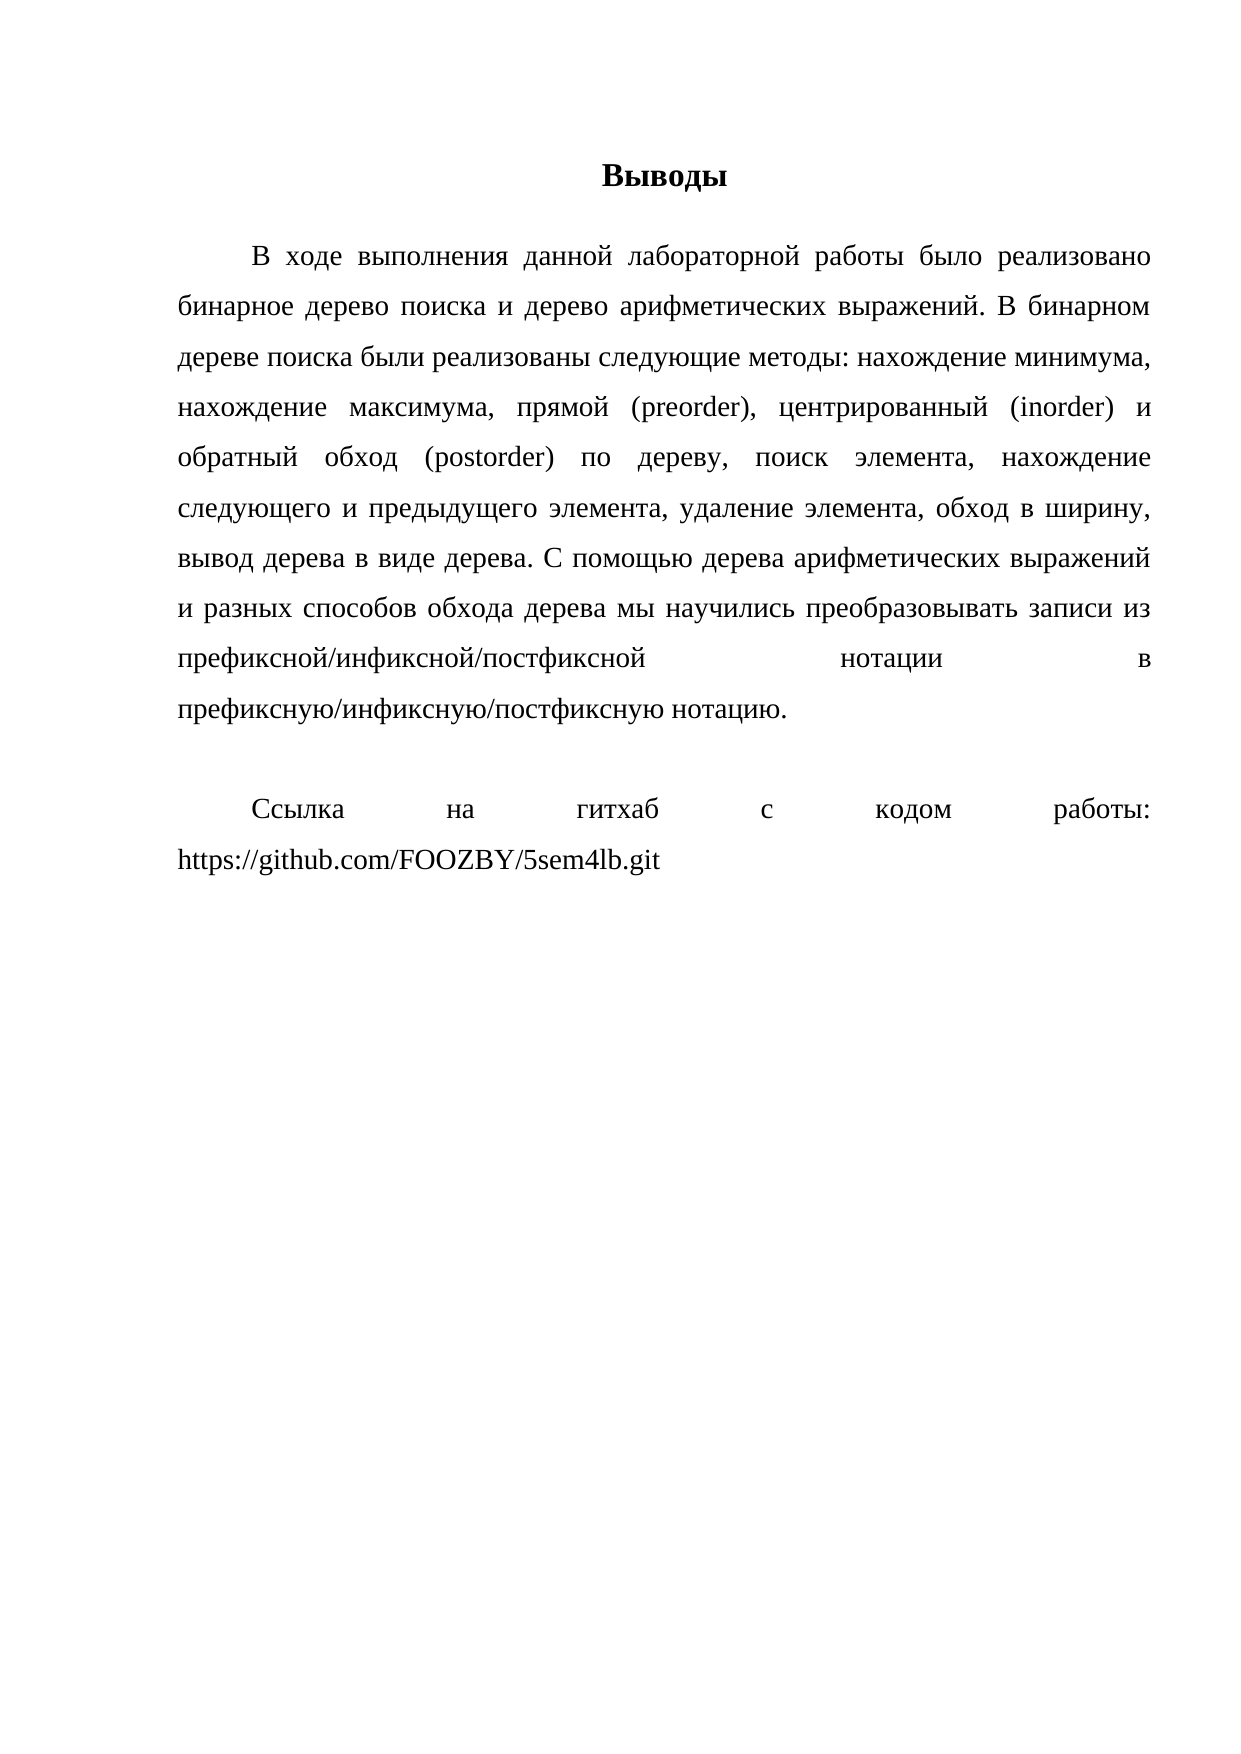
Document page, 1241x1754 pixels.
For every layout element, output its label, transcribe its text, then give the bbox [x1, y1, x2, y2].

text В ходе выполнения данной лабораторной работы было реализовано бинарное дерево поиска и дерево арифметических выражений. В бинарном дереве поиска были реализованы следующие методы: нахождение минимума, нахождение максимума, прямой (preorder), центрированный (inorder) и обратный обход (postorder) по дереву, поиск элемента, нахождение следующего и предыдущего элемента, удаление элемента, обход в ширину, вывод дерева в виде дерева. С помощью дерева арифметических выражений и разных способов обхода дерева мы научились преобразовывать записи из префиксной/инфиксной/постфиксной нотации в префиксную/инфиксную/постфиксную нотацию. [177, 238, 1152, 724]
text Выводы [177, 156, 1152, 194]
text Ссылка на гитхаб с кодом работы: https://github.com/FOOZBY/5sem4lb.git [177, 792, 1152, 875]
